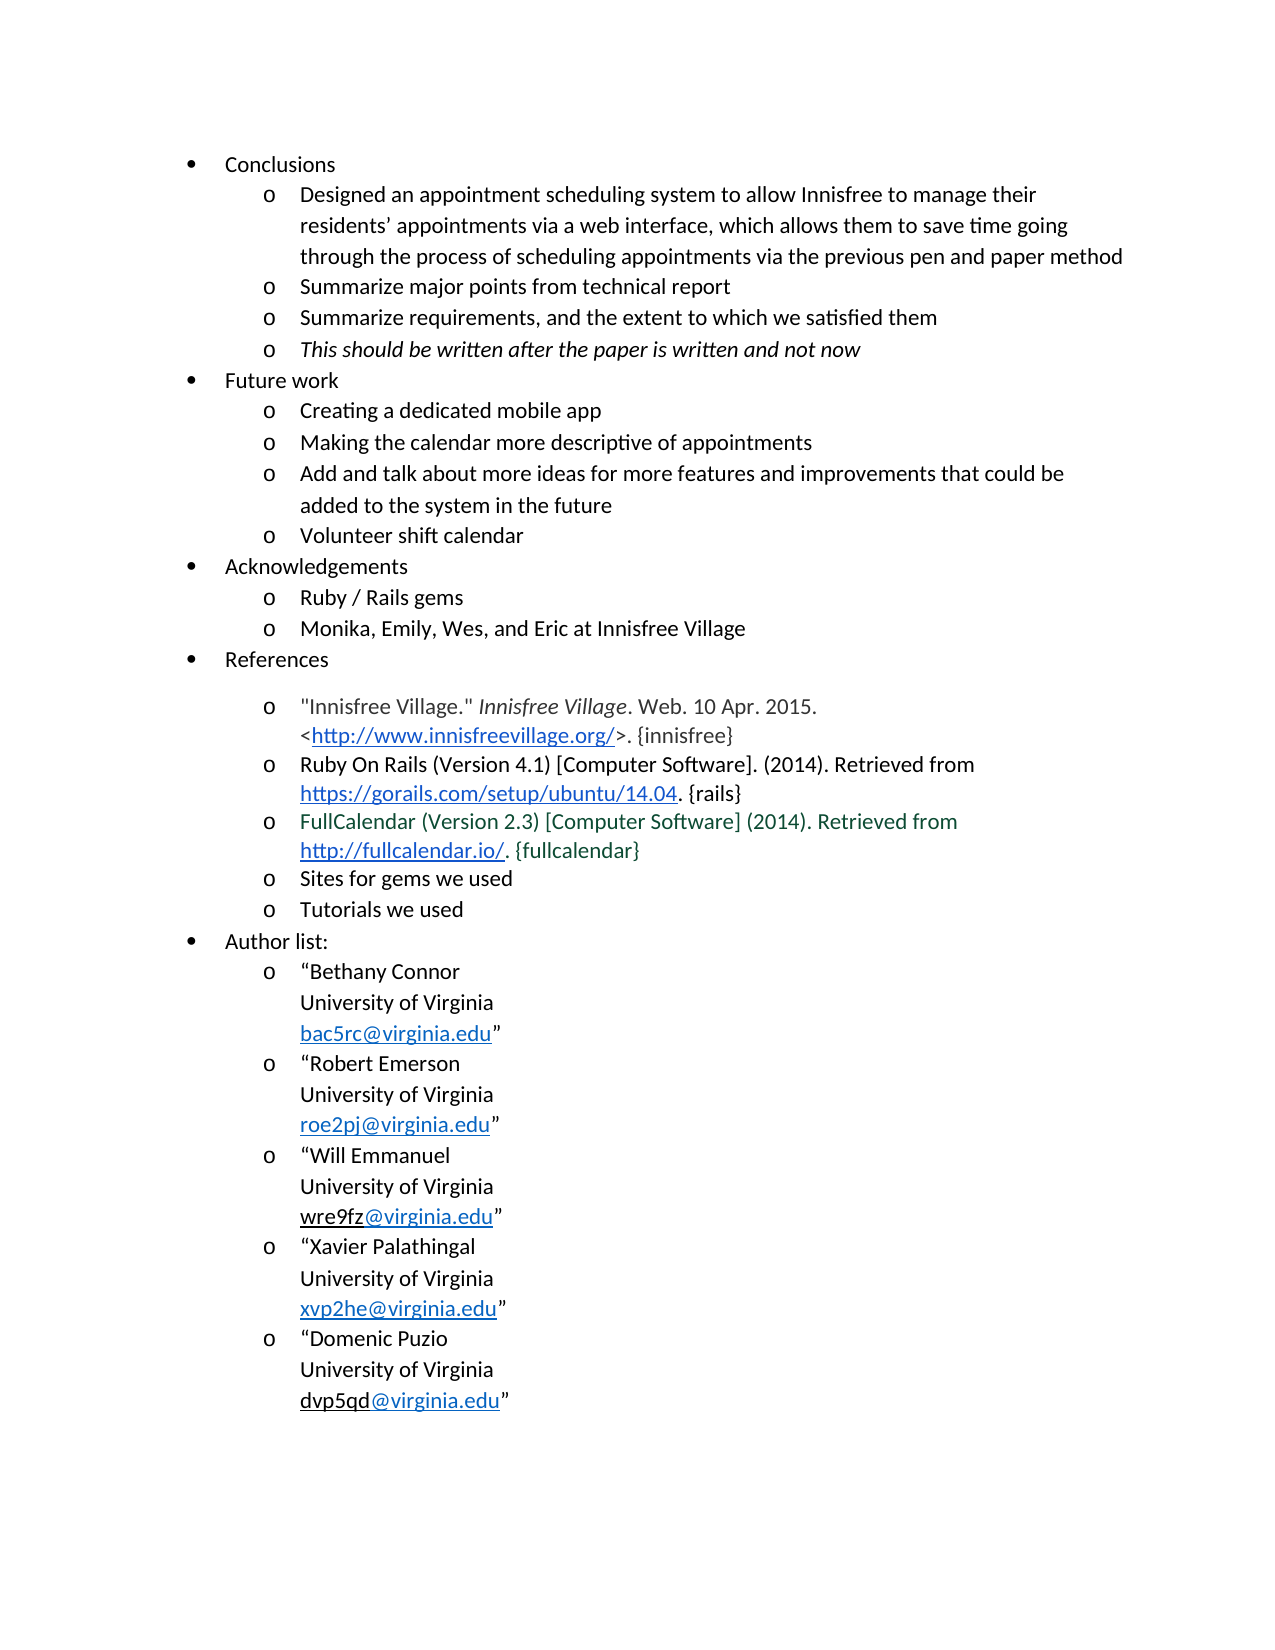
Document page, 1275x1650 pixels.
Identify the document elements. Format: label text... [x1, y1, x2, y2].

list Sites for gems we used [262, 864, 1125, 893]
list “Will Emmanuel University of Virginia wre9fz@virginia.edu” [262, 1141, 1125, 1230]
list Add and talk about more ideas for more features and improvements that could be added to the system in the future [262, 459, 1125, 519]
list Tutorials we used [262, 896, 1125, 925]
list Summarize major points from technical report [262, 272, 1125, 301]
list Designed an appointment scheduling system to allow Innisfree to manage their residents’ appointments via a web interface, which allows them to save time going through the process of scheduling appointments via the previous pen and paper method [262, 180, 1125, 270]
list “Domenic Puzio University of Virginia dvp5qd@virginia.edu” [262, 1324, 1125, 1414]
list This should be written after the paper is written and not now [262, 335, 1125, 364]
list "Innisfree Village." Innisfree Village. Web. 10 Apr. 2015. <http://www.innisfreevillage.org/>. {innisfree} [262, 692, 1125, 750]
list Acknowledgements [187, 552, 1125, 581]
list References [187, 646, 1125, 674]
list “Robert Emerson University of Virginia roe2pj@virginia.edu” [262, 1049, 1125, 1138]
list FullCalendar (Version 2.3) [Computer Software] (2014). Retrieved from http://fullcalendar.io/. {fullcalendar} [262, 807, 1125, 864]
list Conclusions [187, 150, 1125, 178]
list Ruby On Rails (Version 4.1) [Computer Software]. (2014). Retrieved from https://gorails.com/setup/ubuntu/14.04. {rails} [262, 750, 1125, 807]
list “Xavier Palathingal University of Virginia xvp2he@virginia.edu” [262, 1232, 1125, 1322]
list Creating a dedicated mobile app [262, 397, 1125, 426]
list Volunteer shift calendar [262, 521, 1125, 550]
list Future work [187, 366, 1125, 394]
list Making the calendar more descriptive of appointments [262, 428, 1125, 457]
list Ruby / Rails gems [262, 583, 1125, 612]
list Summarize requirements, and the extent to which we satisfied them [262, 303, 1125, 333]
list “Bethany Connor University of Virginia bac5rc@virginia.edu” [262, 957, 1125, 1047]
list Monika, Emily, Wes, and Eric at Innisfree Village [262, 614, 1125, 643]
list Author list: [187, 927, 1125, 955]
